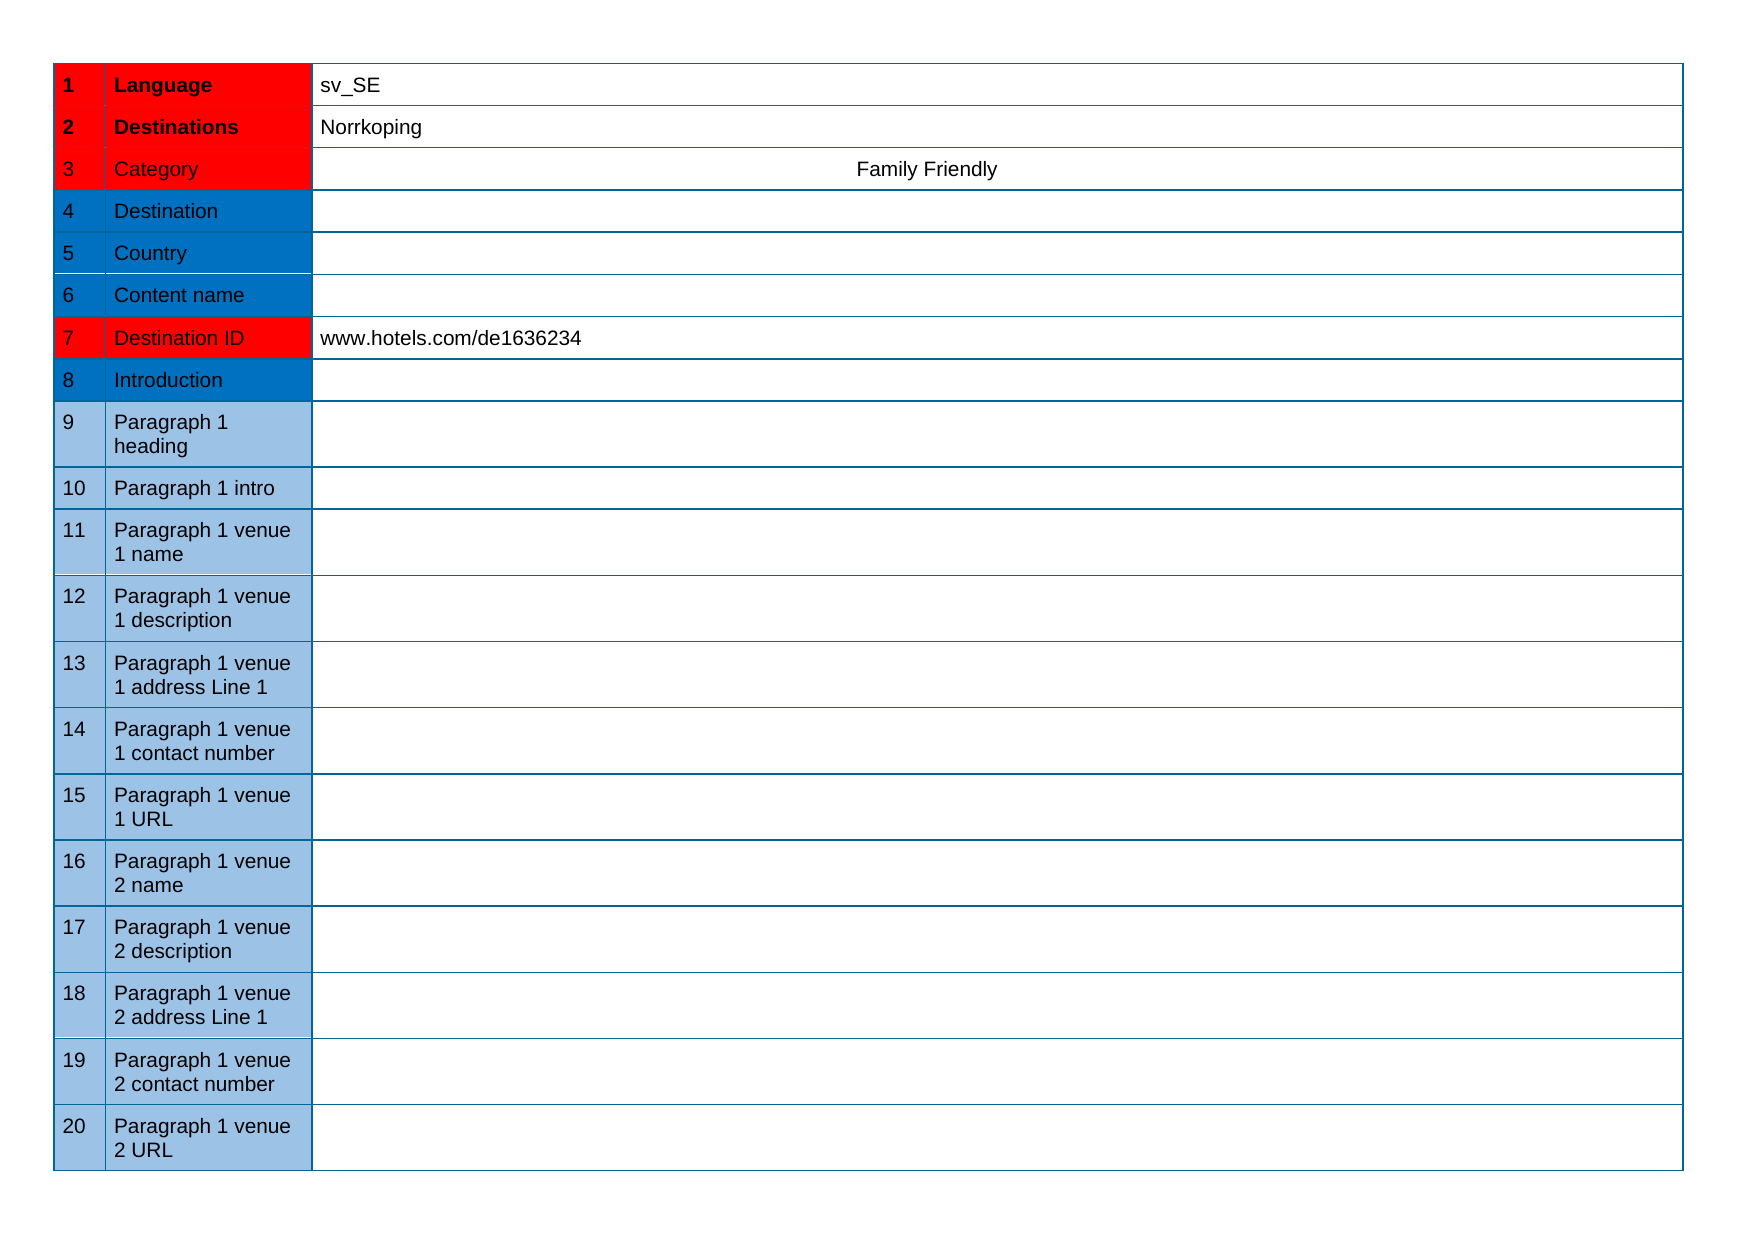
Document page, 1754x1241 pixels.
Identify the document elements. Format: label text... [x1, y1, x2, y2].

table_cell Paragraph 1 venue 1 name [106, 510, 311, 574]
table_cell Paragraph 1 venue 1 contact number [106, 708, 311, 773]
table_cell Category [106, 148, 311, 189]
table_cell Paragraph 1 venue 2 name [106, 841, 311, 905]
table_cell 14 [55, 708, 105, 773]
table_cell Norrkoping [313, 106, 1682, 147]
table_cell Paragraph 1 venue 1 URL [106, 775, 311, 839]
table_cell Paragraph 1 venue 1 description [106, 576, 311, 641]
table_header sv_SE [313, 64, 1682, 105]
table_cell 2 [55, 106, 105, 147]
table_cell Family Friendly [313, 148, 1682, 189]
table_cell 13 [55, 642, 105, 707]
table_cell 6 [55, 275, 105, 316]
table_cell www.hotels.com/de1636234 [313, 317, 1682, 358]
table_cell 7 [55, 317, 105, 358]
table_cell [313, 576, 1682, 641]
table_cell 4 [55, 191, 105, 231]
table_cell 11 [55, 510, 105, 574]
table_cell Introduction [106, 360, 311, 400]
table_cell 12 [55, 576, 105, 641]
table_cell 8 [55, 360, 105, 400]
table_cell 3 [55, 148, 105, 189]
table_cell [313, 1105, 1682, 1170]
table_cell Destination [106, 191, 311, 231]
table_cell [313, 708, 1682, 773]
table_cell 15 [55, 775, 105, 839]
table_cell 16 [55, 841, 105, 905]
table_cell [313, 191, 1682, 231]
table_cell 5 [55, 233, 105, 273]
table_cell 10 [55, 468, 105, 508]
table_cell Destination ID [106, 317, 311, 358]
table_cell [313, 1039, 1682, 1104]
table_cell [313, 973, 1682, 1037]
table_cell [313, 642, 1682, 707]
table_cell Destinations [106, 106, 311, 147]
table_cell Paragraph 1 heading [106, 402, 311, 466]
table_cell Paragraph 1 venue 2 URL [106, 1105, 311, 1170]
table_cell 17 [55, 907, 105, 971]
table_cell Paragraph 1 venue 1 address Line 1 [106, 642, 311, 707]
table_cell Paragraph 1 intro [106, 468, 311, 508]
table_cell Paragraph 1 venue 2 contact number [106, 1039, 311, 1104]
table_cell 20 [55, 1105, 105, 1170]
table_cell [313, 841, 1682, 905]
table_cell [313, 468, 1682, 508]
table_cell 9 [55, 402, 105, 466]
table_cell Paragraph 1 venue 2 description [106, 907, 311, 971]
table_cell [313, 275, 1682, 316]
table_cell [313, 360, 1682, 400]
table_header Language [106, 64, 311, 105]
table_cell 18 [55, 973, 105, 1037]
table_cell [313, 233, 1682, 273]
table_cell Paragraph 1 venue 2 address Line 1 [106, 973, 311, 1037]
table_cell Content name [106, 275, 311, 316]
table_cell [313, 402, 1682, 466]
table_cell 19 [55, 1039, 105, 1104]
table_cell [313, 510, 1682, 574]
table_cell [313, 907, 1682, 971]
table_cell Country [106, 233, 311, 273]
table_header 1 [55, 64, 105, 105]
table_cell [313, 775, 1682, 839]
